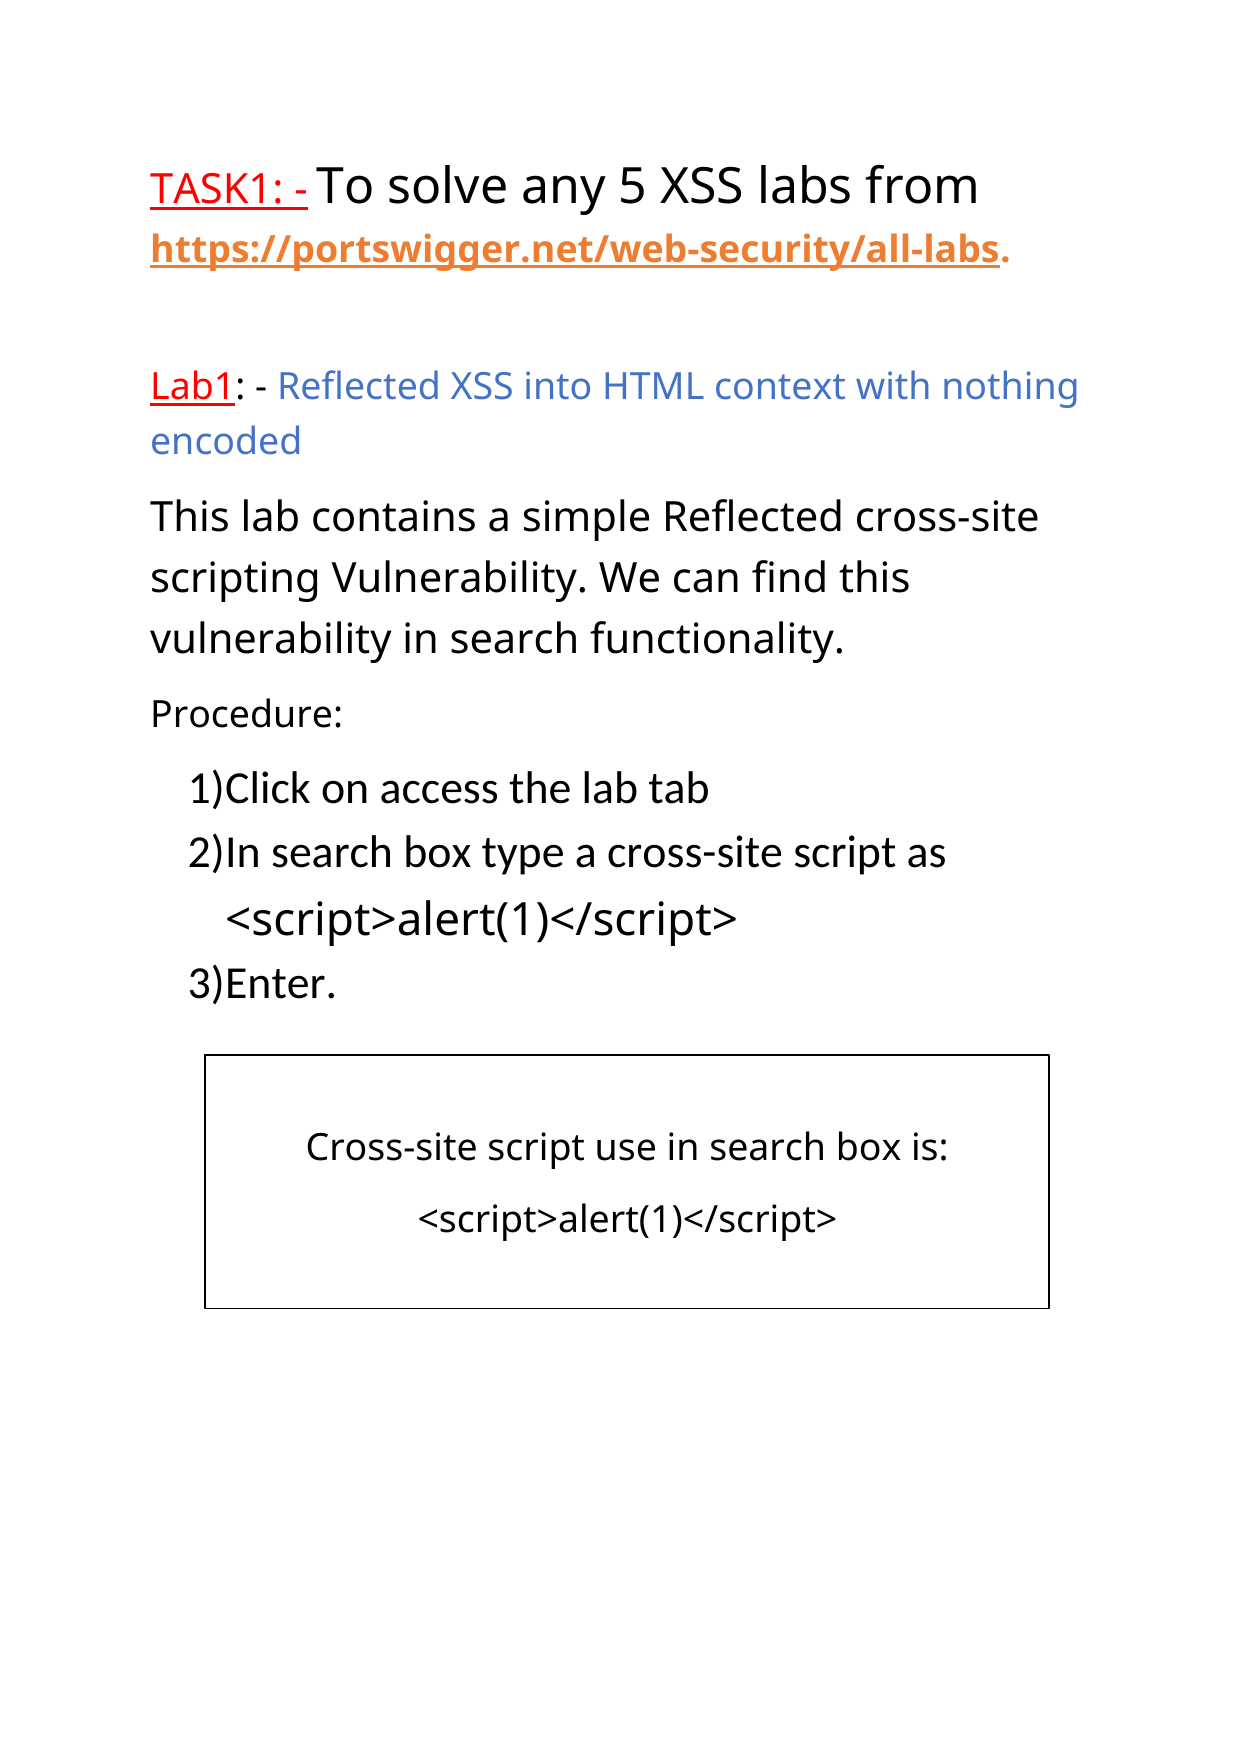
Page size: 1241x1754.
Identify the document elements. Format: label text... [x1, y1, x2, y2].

text This lab contains a simple Reflected cross-site scripting Vulnerability. We can find this vulnerability in search functionality. [150, 486, 1090, 666]
text Procedure: [150, 687, 1090, 738]
list Enter. [187, 953, 1090, 1009]
list Click on access the lab tab [187, 759, 1090, 814]
text TASK1: - To solve any 5 XSS labs from https://portswigger.net/web-security/all-labs. [150, 150, 1090, 273]
list In search box type a cross-site script as <script>alert(1)</script> [187, 819, 1090, 949]
text Lab1: - Reflected XSS into HTML context with nothing encoded [150, 359, 1090, 466]
